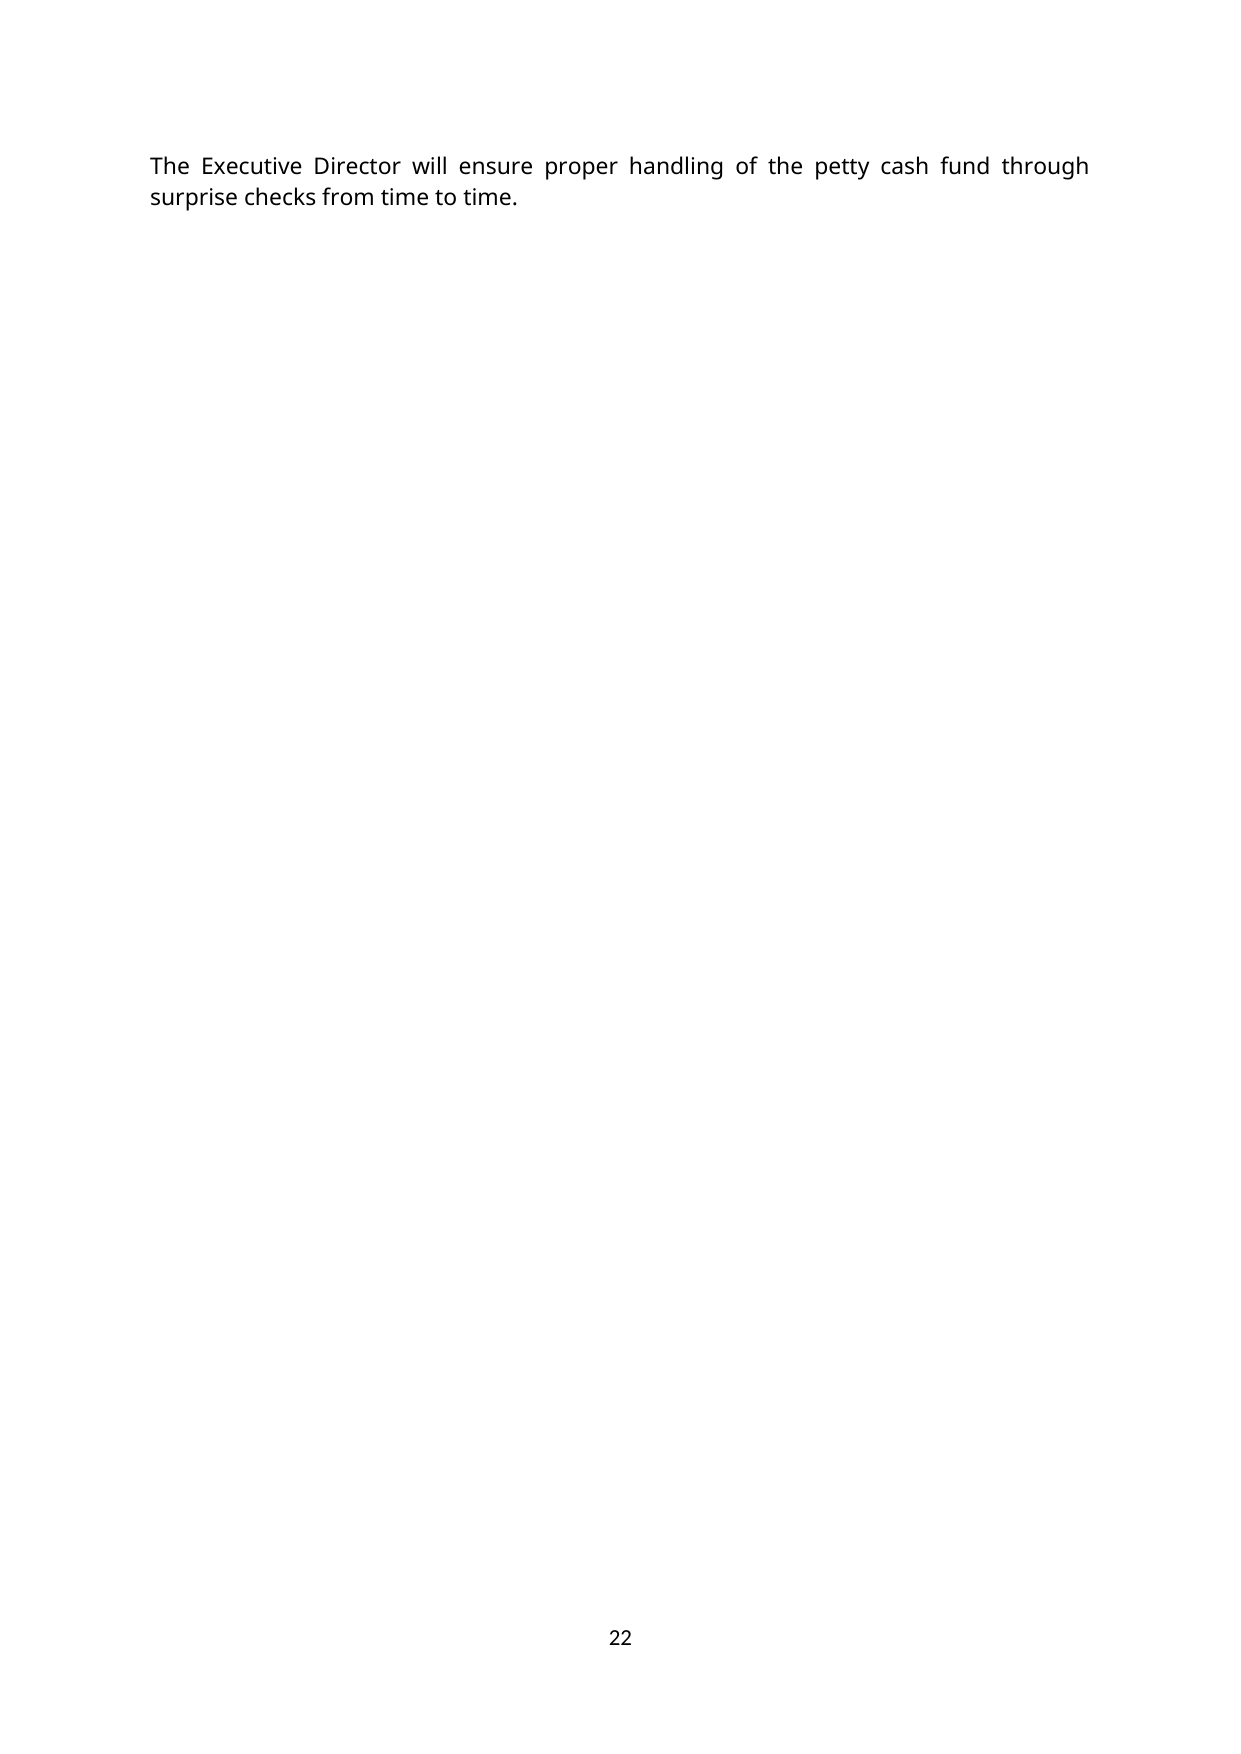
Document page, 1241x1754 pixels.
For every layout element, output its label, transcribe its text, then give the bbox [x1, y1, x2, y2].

text The Executive Director will ensure proper handling of the petty cash fund through surprise checks from time to time. [150, 150, 1090, 212]
